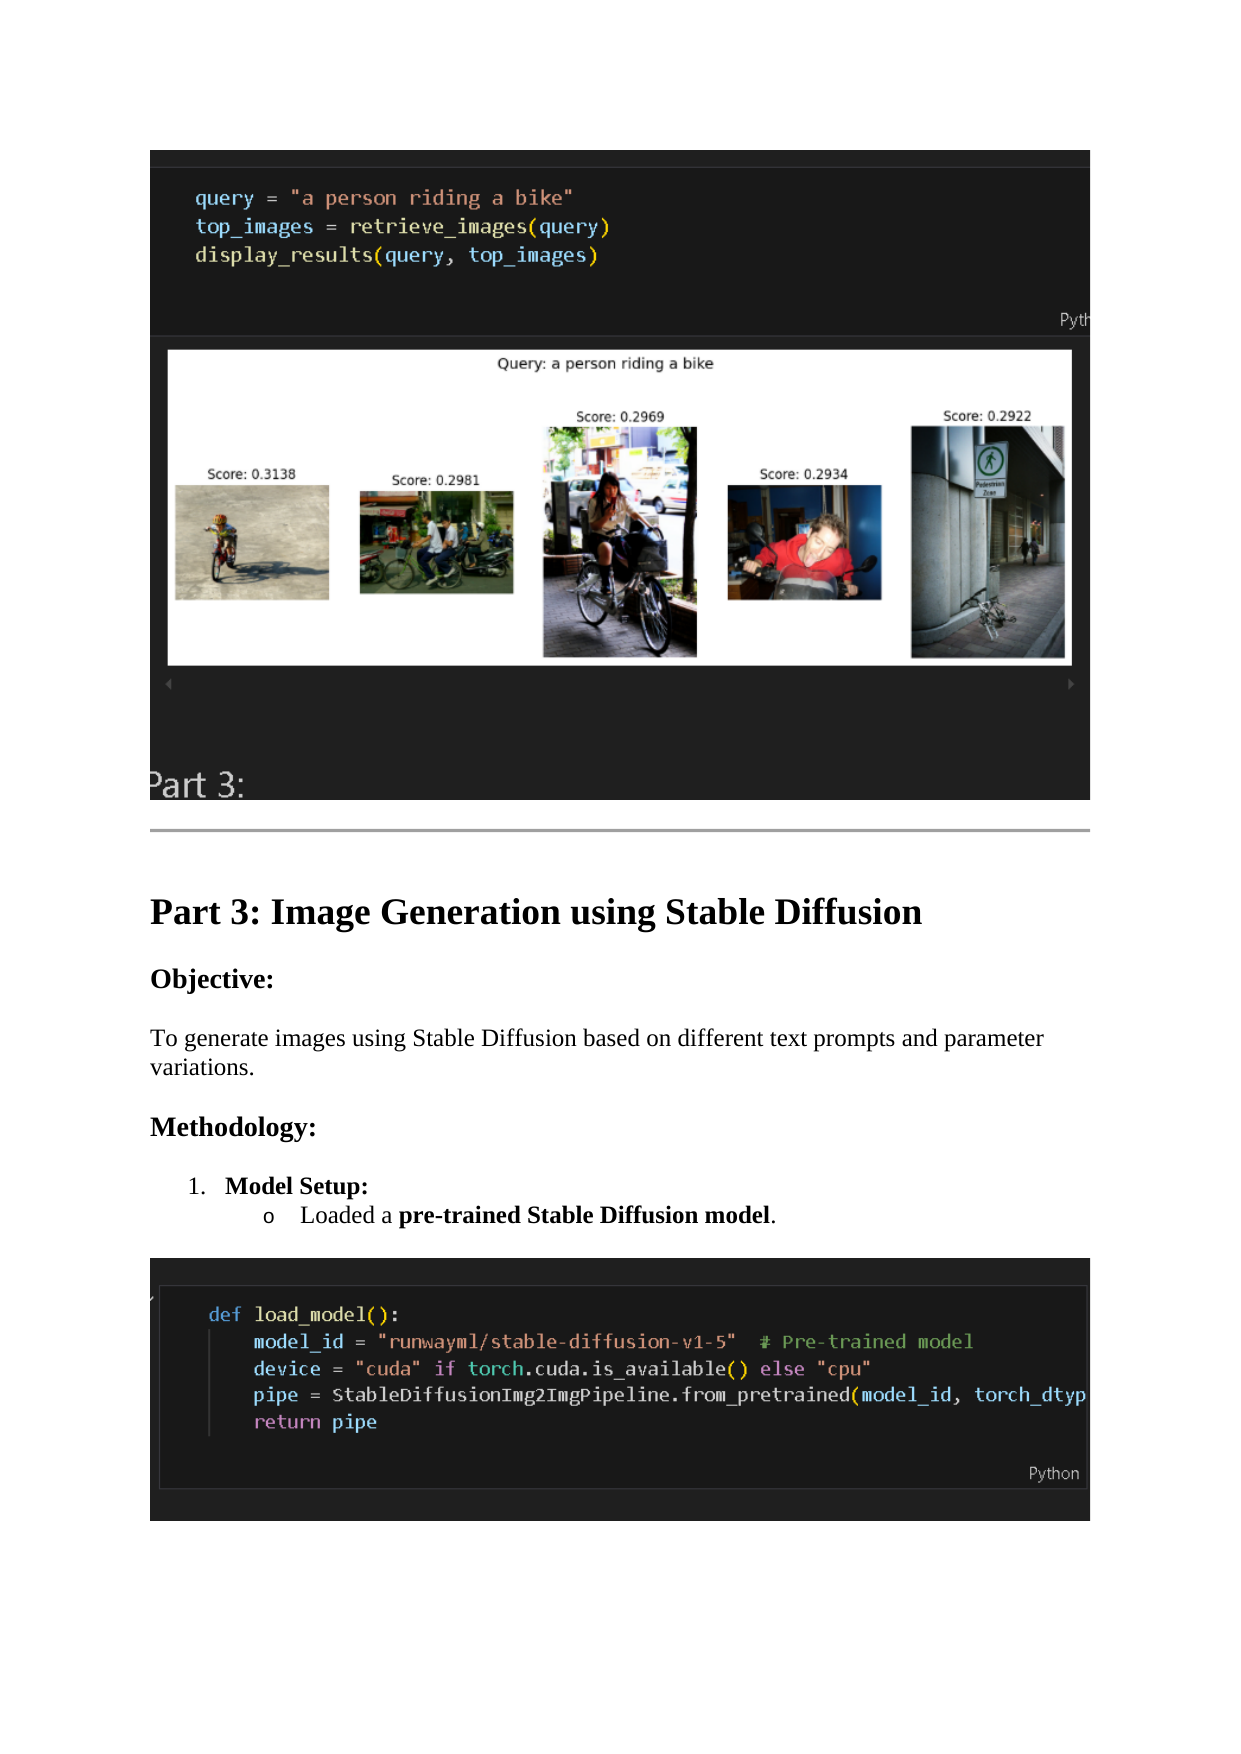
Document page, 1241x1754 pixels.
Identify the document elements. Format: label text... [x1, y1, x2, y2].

text To generate images using Stable Diffusion based on different text prompts and parameter variations. [150, 1023, 1090, 1081]
text Methodology: [150, 1110, 1090, 1142]
text Objective: [150, 962, 1090, 994]
list Loaded a pre-trained Stable Diffusion model. [262, 1200, 1090, 1230]
picture [150, 1258, 1091, 1521]
text Part 3: Image Generation using Stable Diffusion [150, 889, 1090, 932]
picture [150, 150, 1091, 800]
list Model Setup: [187, 1171, 1090, 1200]
